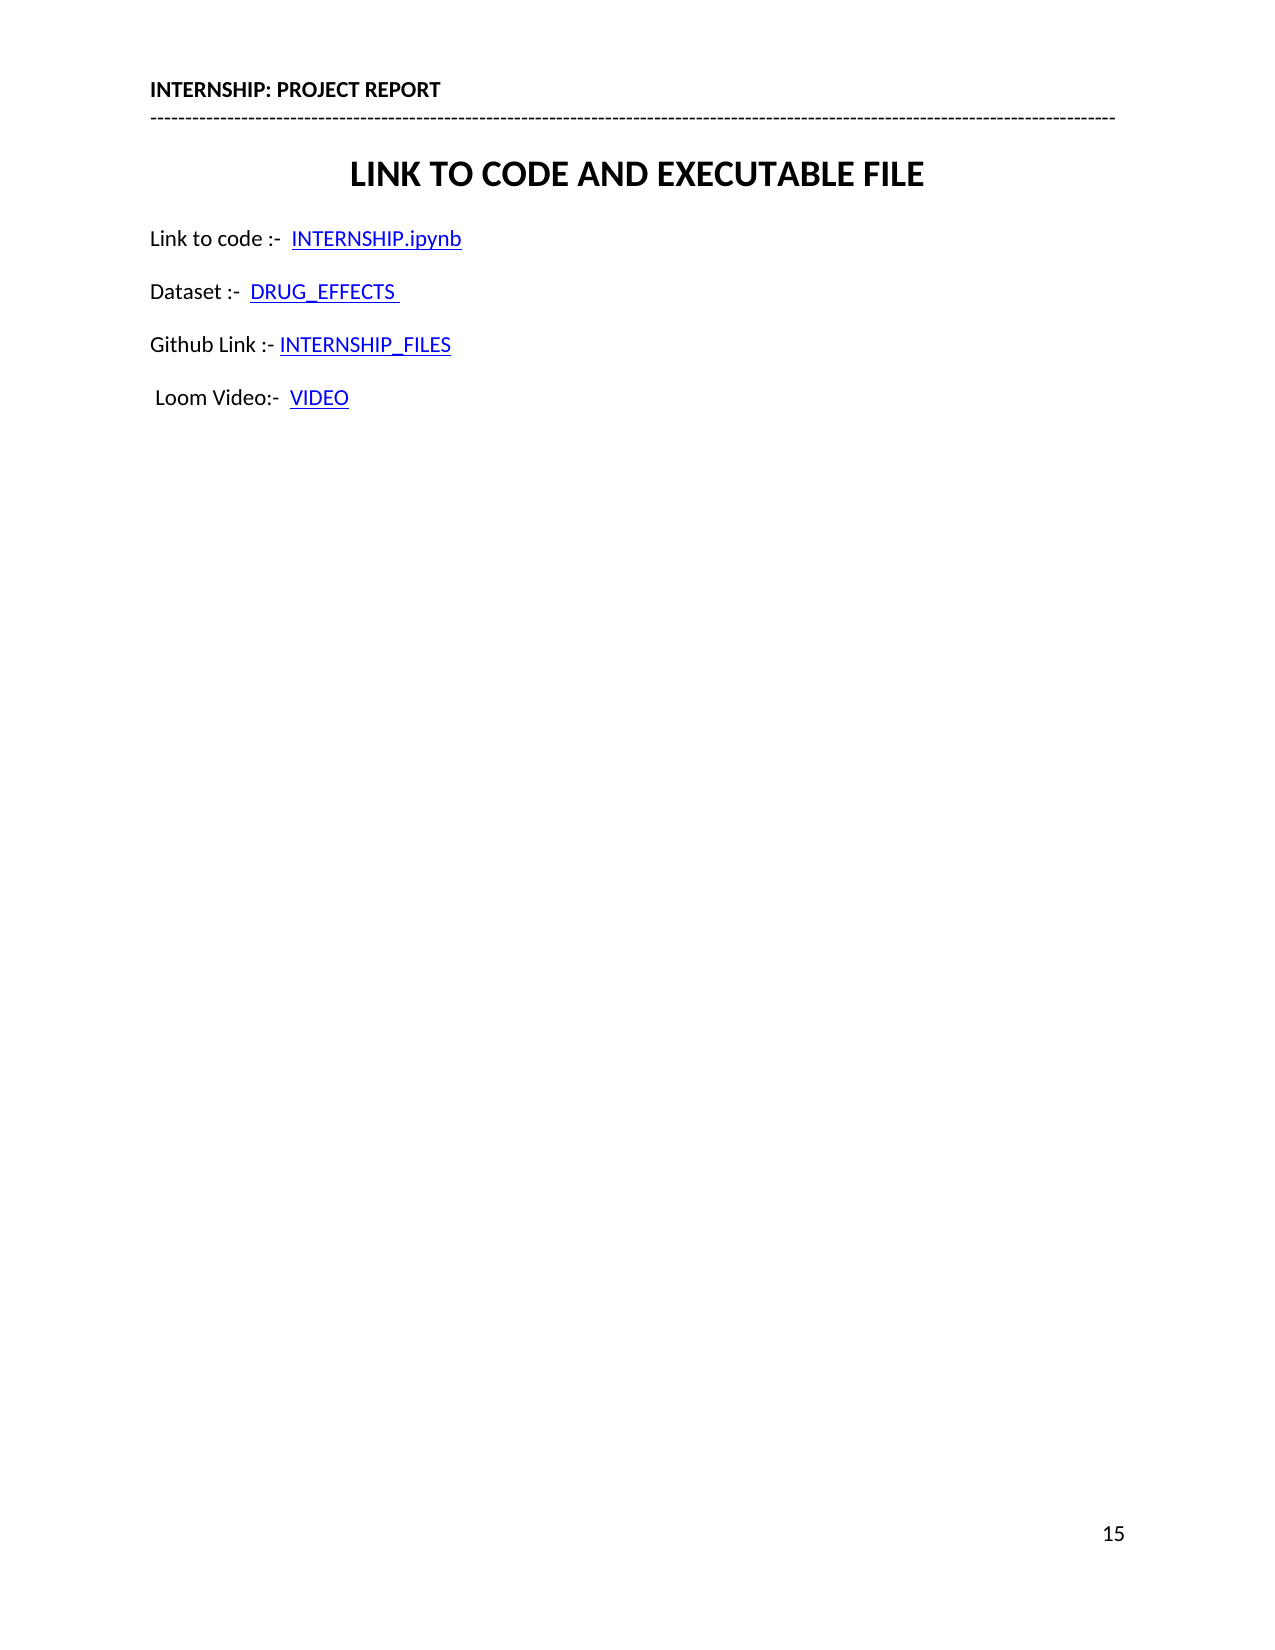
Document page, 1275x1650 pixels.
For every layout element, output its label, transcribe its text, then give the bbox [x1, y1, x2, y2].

text Loom Video:- VIDEO [150, 383, 1125, 412]
text Link to code :- INTERNSHIP.ipynb [150, 224, 1125, 252]
text Dataset :- DRUG_EFFECTS [150, 277, 1125, 306]
subtitle LINK TO CODE AND EXECUTABLE FILE [150, 150, 1125, 196]
text Github Link :- INTERNSHIP_FILES [150, 331, 1125, 358]
